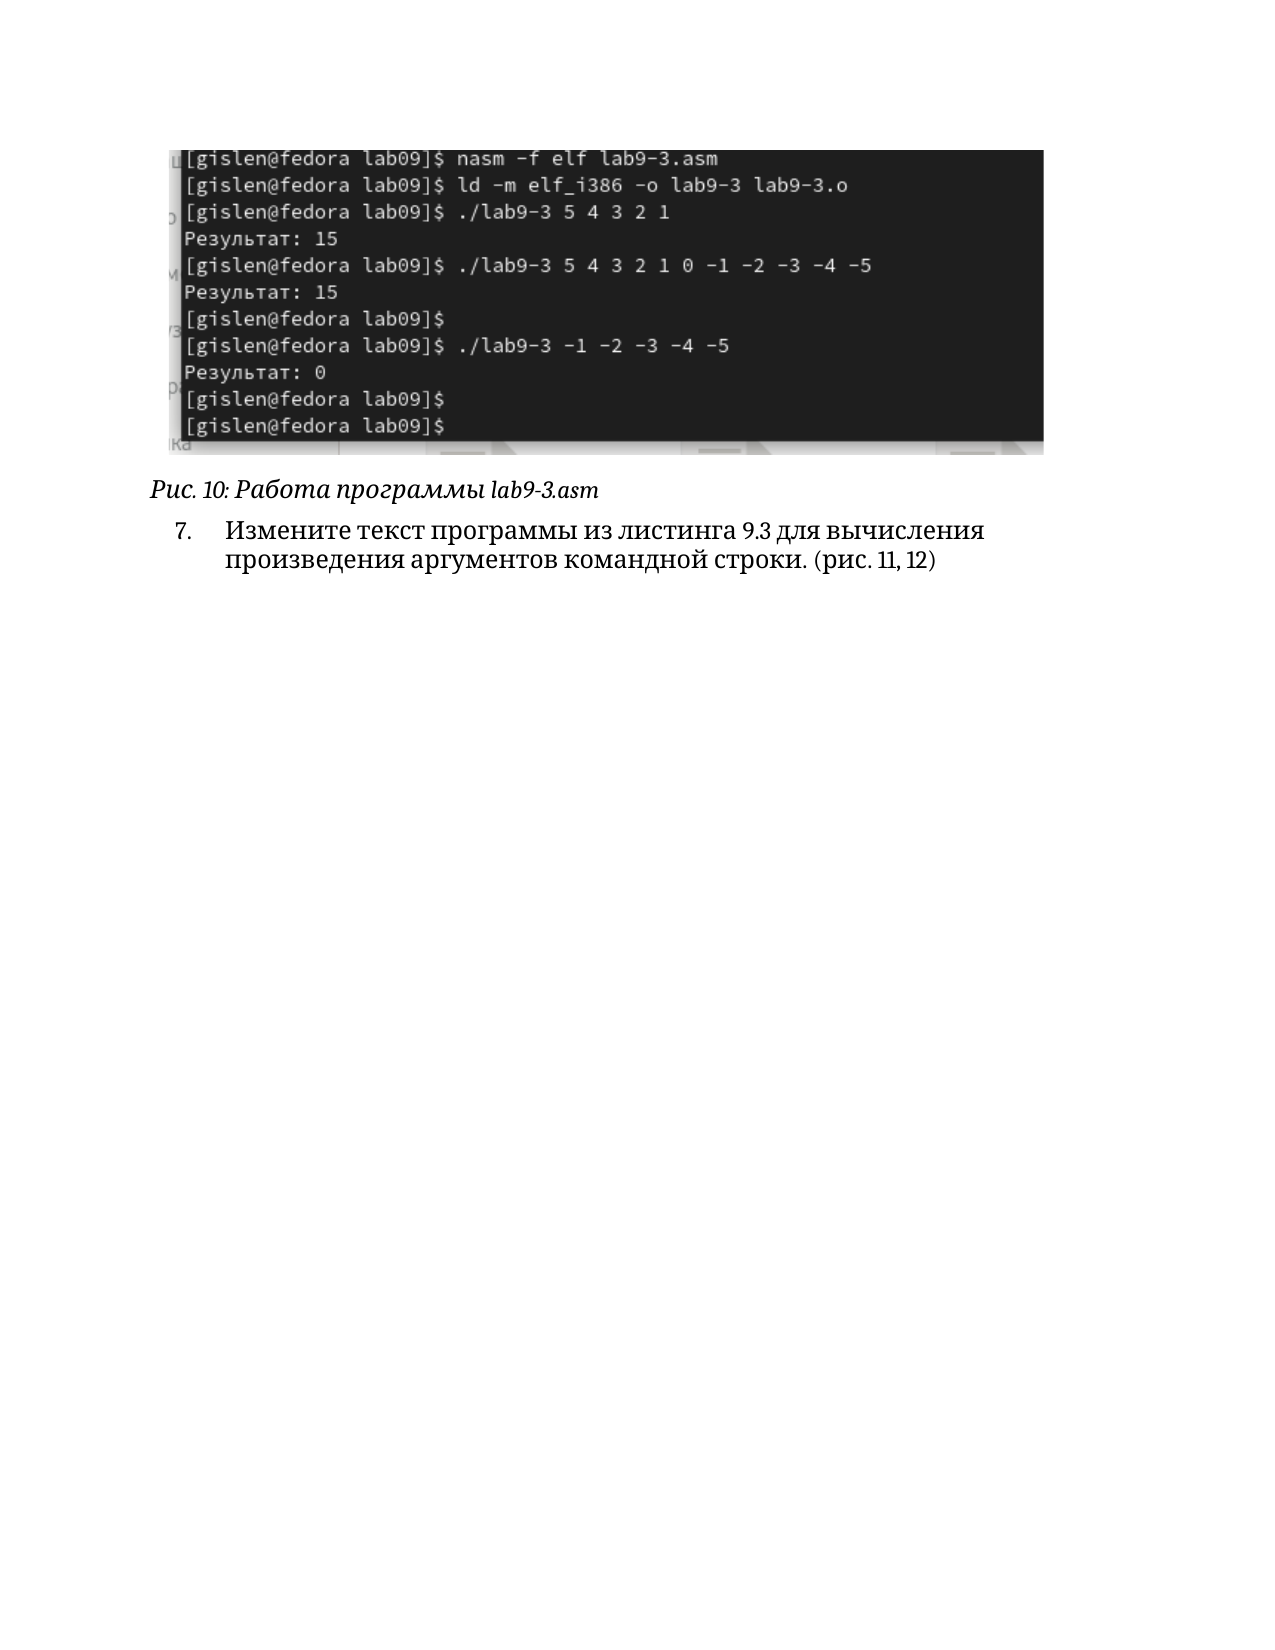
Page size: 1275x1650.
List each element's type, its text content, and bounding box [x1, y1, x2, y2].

picture [168, 150, 1044, 455]
list Измените текст программы из листинга 9.3 для вычисления произведения аргументов командной строки. (рис. 11, 12) [175, 517, 1125, 574]
text Рис. 10: Работа программы lab9-3.asm [150, 476, 1125, 504]
